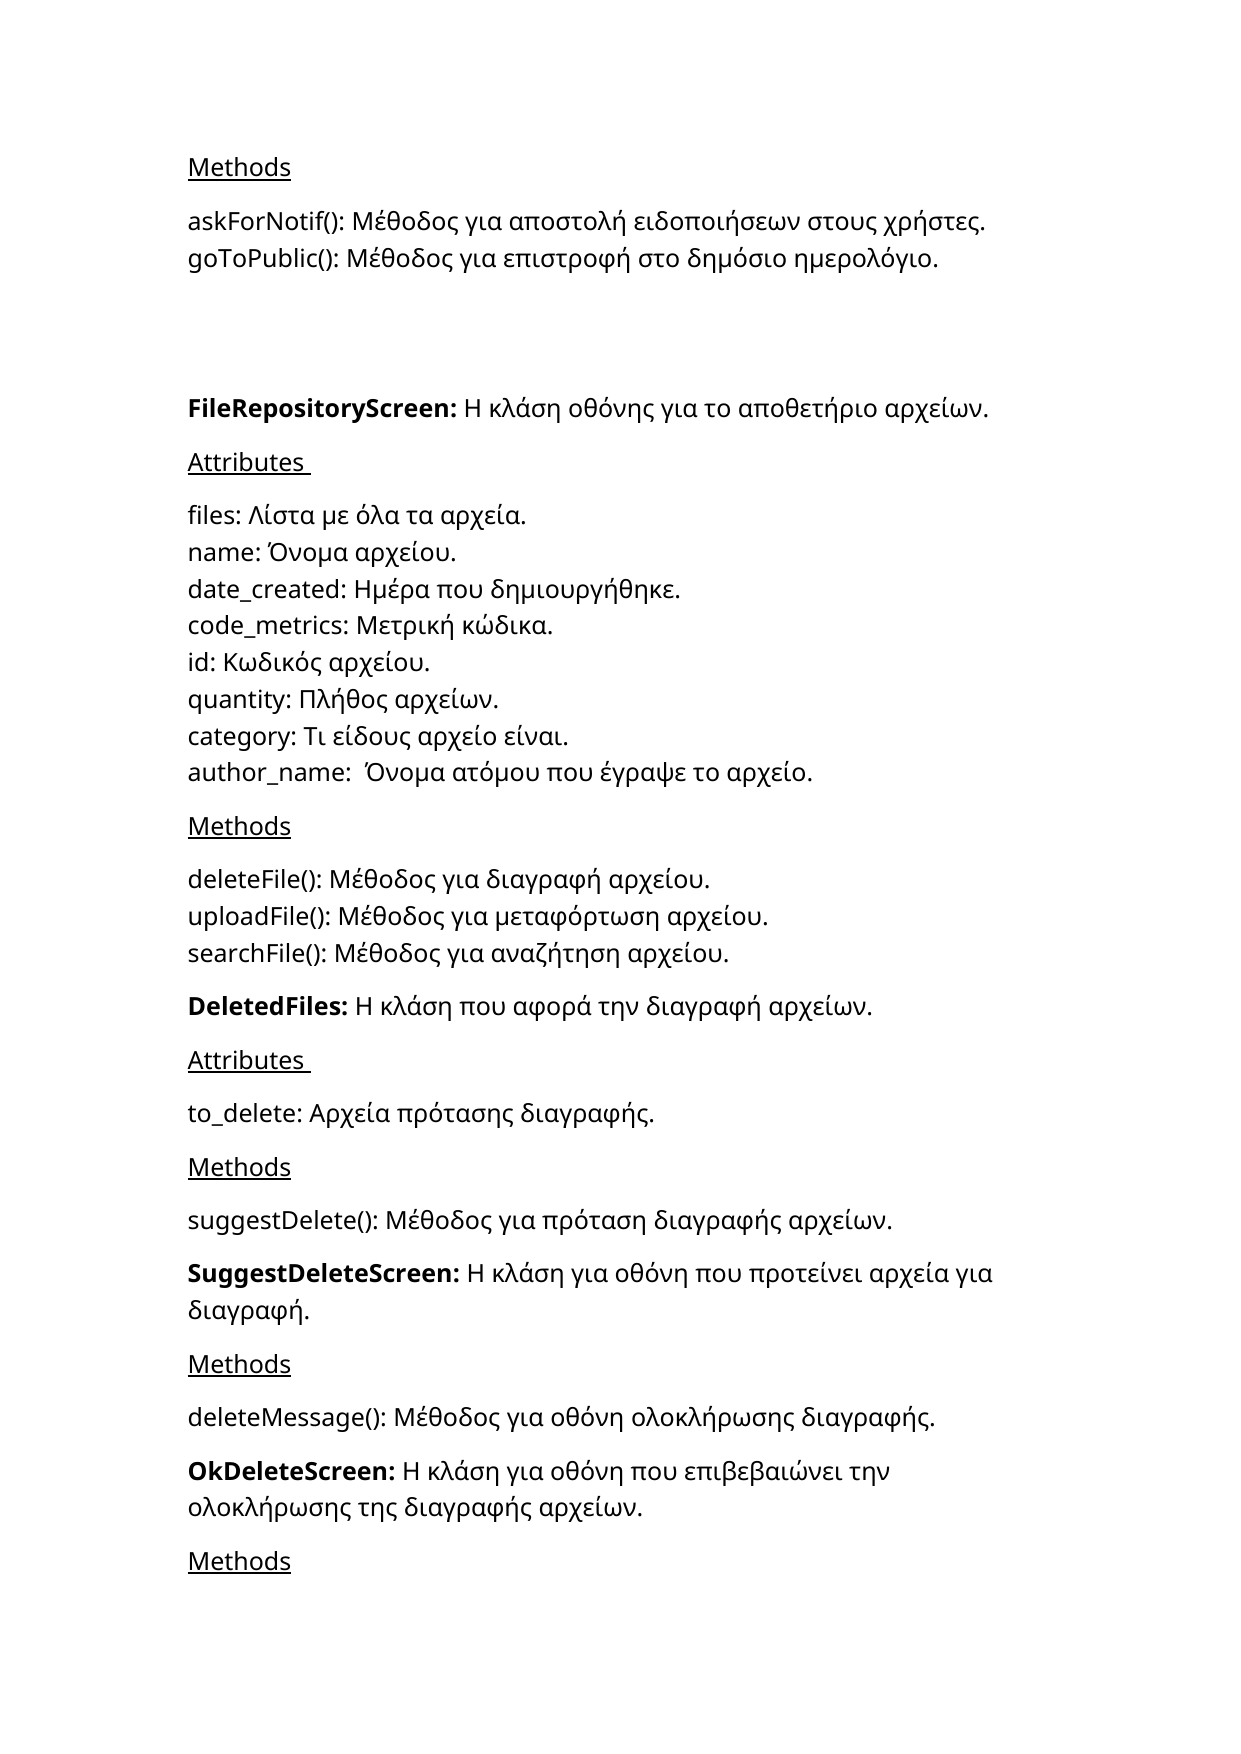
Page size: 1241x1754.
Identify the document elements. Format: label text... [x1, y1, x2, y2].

text deleteFile(): Μέθοδος για διαγραφή αρχείου. uploadFile(): Μέθοδος για μεταφόρτωση αρχείου. searchFile(): Μέθοδος για αναζήτηση αρχείου. [187, 862, 1053, 969]
text deleteMessage(): Μέθοδος για οθόνη ολοκλήρωσης διαγραφής. [187, 1400, 1053, 1434]
text Attributes [187, 1042, 1053, 1076]
text Methods [187, 1346, 1053, 1380]
text Methods [187, 808, 1053, 843]
text askForNotif(): Μέθοδος για αποστολή ειδοποιήσεων στους χρήστες. goToPublic(): Μέθοδος για επιστροφή στο δημόσιο ημερολόγιο. [187, 203, 1053, 274]
text OkDeleteScreen: Η κλάση για οθόνη που επιβεβαιώνει την ολοκλήρωσης της διαγραφής αρχείων. [187, 1453, 1053, 1524]
text SuggestDeleteScreen: Η κλάση για οθόνη που προτείνει αρχεία για διαγραφή. [187, 1256, 1053, 1327]
text Methods [187, 1543, 1053, 1577]
text DeletedFiles: Η κλάση που αφορά την διαγραφή αρχείων. [187, 989, 1053, 1023]
text FileRepositoryScreen: Η κλάση οθόνης για το αποθετήριο αρχείων. [187, 294, 1053, 425]
text Attributes [187, 444, 1053, 478]
text Methods [187, 150, 1053, 184]
text Methods [187, 1149, 1053, 1183]
text to_delete: Αρχεία πρότασης διαγραφής. [187, 1096, 1053, 1130]
text files: Λίστα με όλα τα αρχεία. name: Όνομα αρχείου. date_created: Ημέρα που δημιουργήθηκε. code_metrics: Μετρική κώδικα. id: Κωδικός αρχείου. quantity: Πλήθος αρχείων. category: Τι είδους αρχείο είναι. author_name: Όνομα ατόμου που έγραψε το αρχείο. [187, 498, 1053, 789]
text suggestDelete(): Μέθοδος για πρόταση διαγραφής αρχείων. [187, 1203, 1053, 1237]
